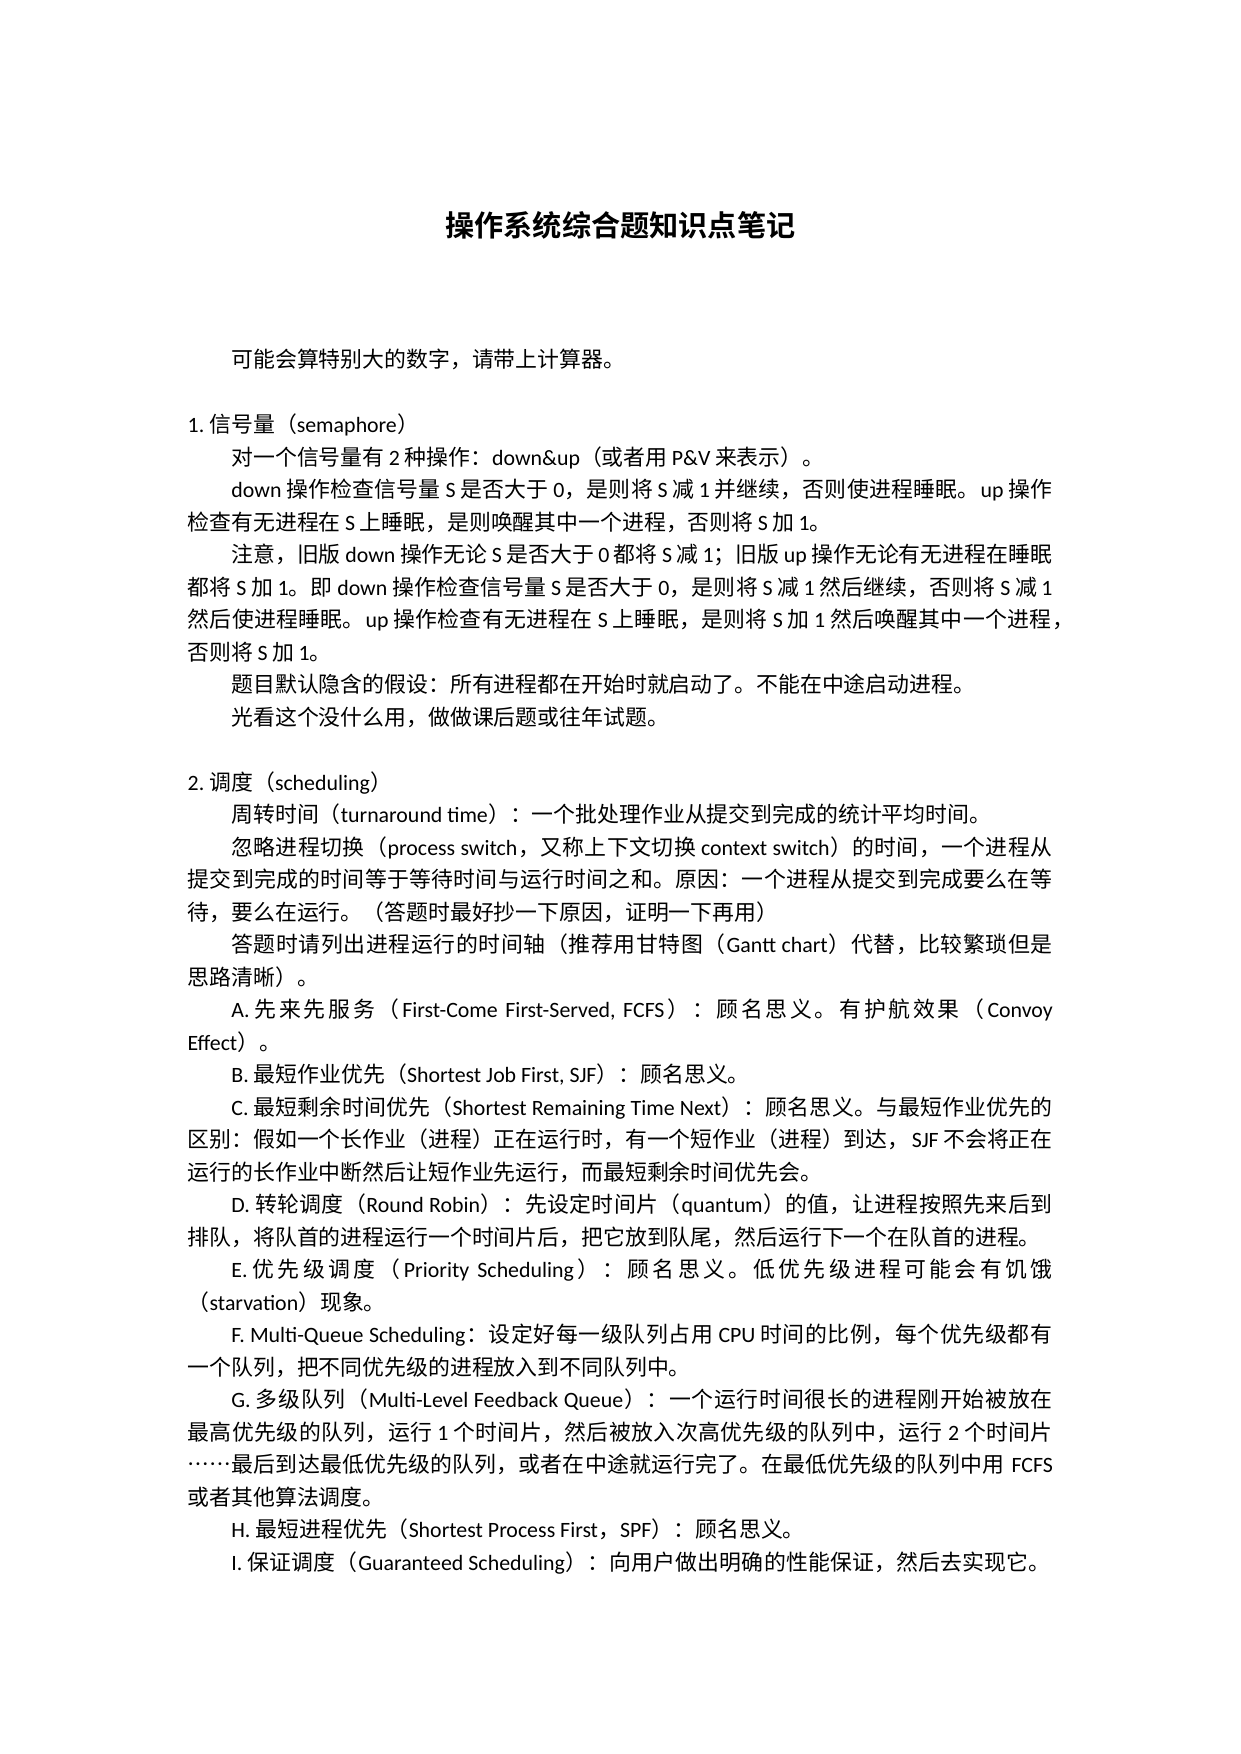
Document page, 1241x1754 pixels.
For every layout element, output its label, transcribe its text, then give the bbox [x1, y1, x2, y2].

list 最短作业优先（Shortest Job First, SJF）：顾名思义。 [187, 1057, 1053, 1089]
list 调度（scheduling） [187, 764, 1053, 797]
list 转轮调度（Round Robin）：先设定时间片（quantum）的值，让进程按照先来后到排队，将队首的进程运行一个时间片后，把它放到队尾，然后运行下一个在队首的进程。 [187, 1187, 1053, 1252]
text 注意，旧版down操作无论S是否大于0都将S减1；旧版up操作无论有无进程在睡眠都将S加1。即down操作检查信号量S是否大于0，是则将S减1然后继续，否则将S减1然后使进程睡眠。up操作检查有无进程在S上睡眠，是则将S加1然后唤醒其中一个进程，否则将S加1。 [187, 537, 1053, 667]
list 先来先服务（First-Come First-Served, FCFS）：顾名思义。有护航效果（Convoy Effect）。 [187, 992, 1053, 1057]
list 最短进程优先（Shortest Process First，SPF）：顾名思义。 [187, 1512, 1053, 1544]
subtitle 操作系统综合题知识点笔记 [187, 191, 1053, 256]
list 忽略进程切换（process switch，又称上下文切换context switch）的时间，一个进程从提交到完成的时间等于等待时间与运行时间之和。原因：一个进程从提交到完成要么在等待，要么在运行。（答题时最好抄一下原因，证明一下再用） [187, 829, 1053, 927]
list 周转时间（turnaround time）：一个批处理作业从提交到完成的统计平均时间。 [187, 797, 1053, 829]
text down操作检查信号量S是否大于0，是则将S减1并继续，否则使进程睡眠。up操作检查有无进程在S上睡眠，是则唤醒其中一个进程，否则将S加1。 [187, 472, 1053, 537]
list 最短剩余时间优先（Shortest Remaining Time Next）：顾名思义。与最短作业优先的区别：假如一个长作业（进程）正在运行时，有一个短作业（进程）到达，SJF不会将正在运行的长作业中断然后让短作业先运行，而最短剩余时间优先会。 [187, 1089, 1053, 1187]
list Multi-Queue Scheduling：设定好每一级队列占用CPU时间的比例，每个优先级都有一个队列，把不同优先级的进程放入到不同队列中。 [187, 1317, 1053, 1382]
text 题目默认隐含的假设：所有进程都在开始时就启动了。不能在中途启动进程。 [187, 667, 1053, 699]
list 多级队列（Multi-Level Feedback Queue）：一个运行时间很长的进程刚开始被放在最高优先级的队列，运行1个时间片，然后被放入次高优先级的队列中，运行2个时间片……最后到达最低优先级的队列，或者在中途就运行完了。在最低优先级的队列中用FCFS或者其他算法调度。 [187, 1382, 1053, 1512]
list 答题时请列出进程运行的时间轴（推荐用甘特图（Gantt chart）代替，比较繁琐但是思路清晰）。 [187, 927, 1053, 992]
text 可能会算特别大的数字，请带上计算器。 [187, 342, 1053, 374]
text 1. 信号量（semaphore） [187, 407, 1053, 439]
text 光看这个没什么用，做做课后题或往年试题。 [187, 699, 1053, 732]
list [187, 1544, 1053, 1577]
list 优先级调度（Priority Scheduling）：顾名思义。低优先级进程可能会有饥饿（starvation）现象。 [187, 1252, 1053, 1317]
text 对一个信号量有2种操作：down&up（或者用P&V来表示）。 [187, 439, 1053, 472]
